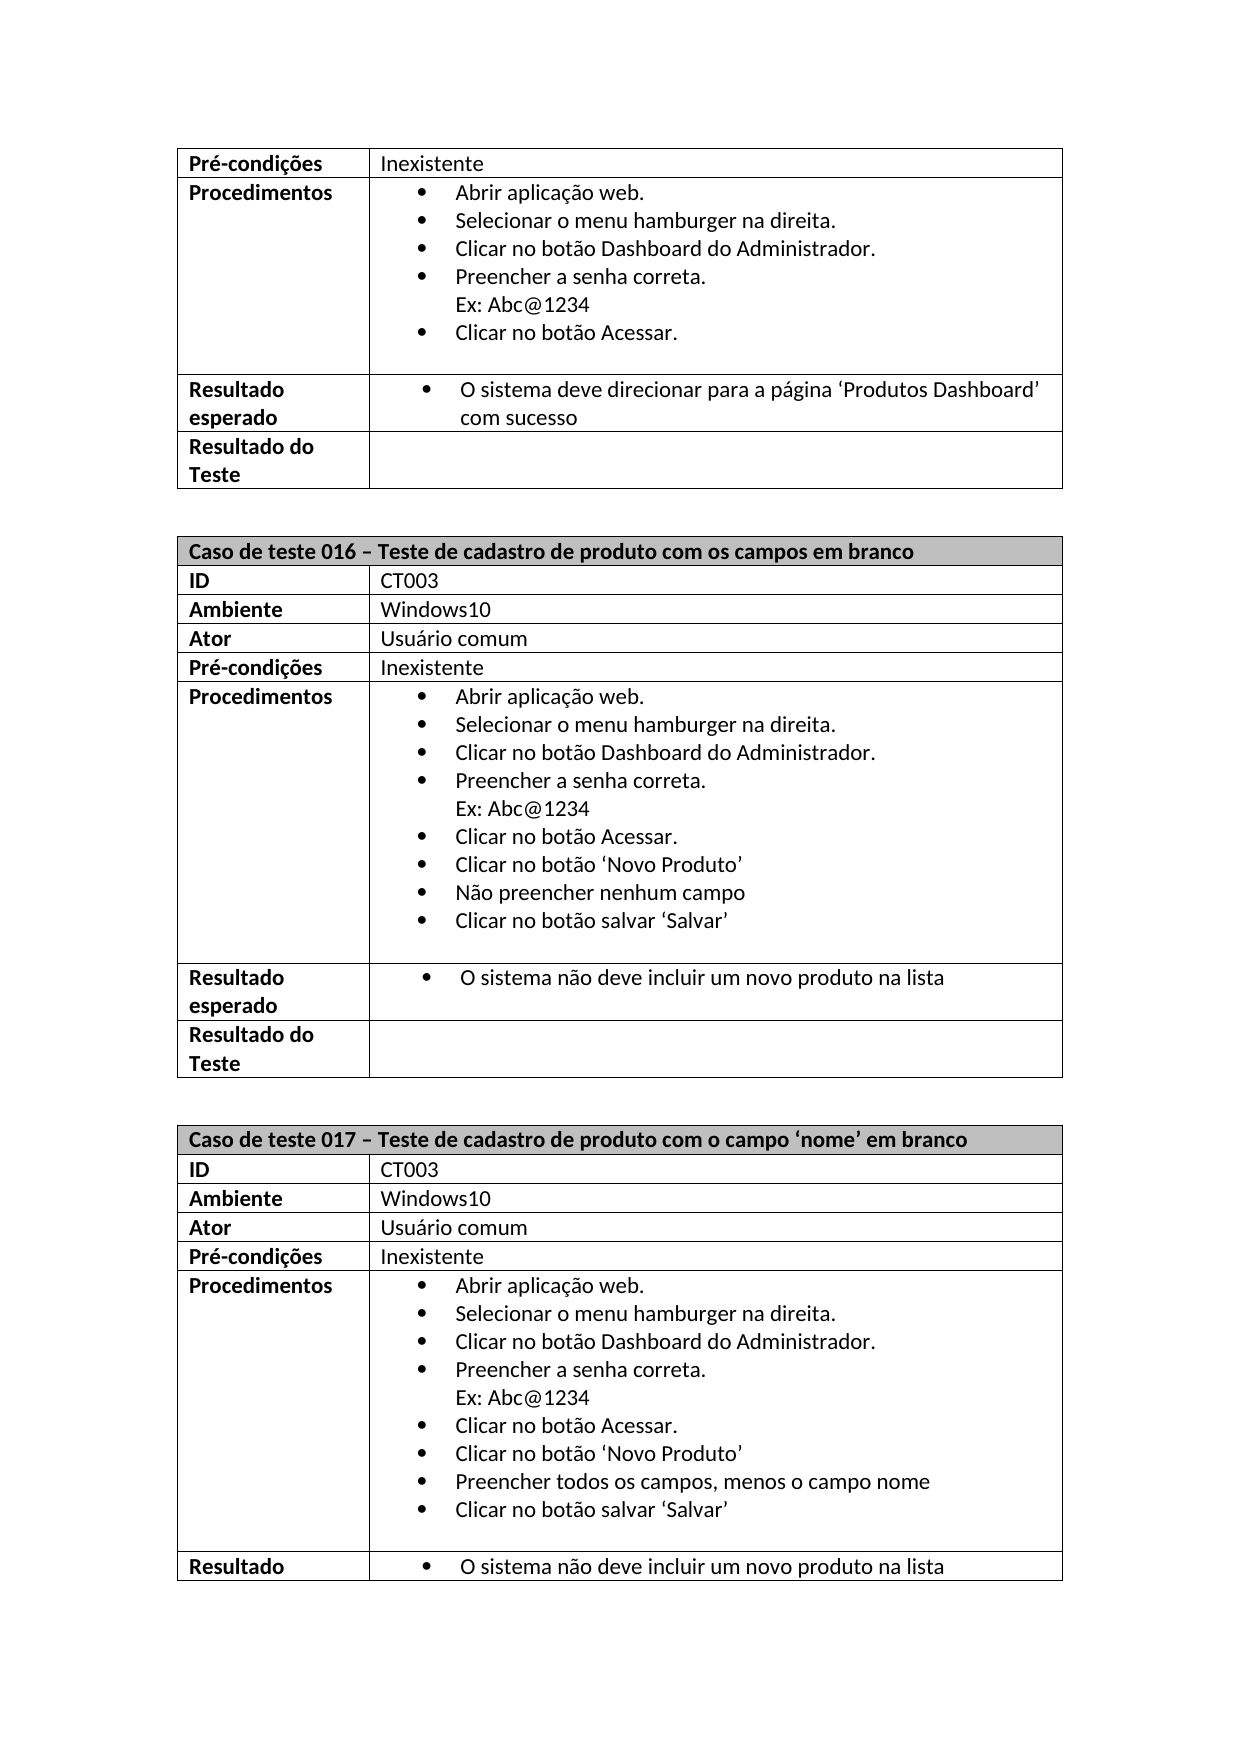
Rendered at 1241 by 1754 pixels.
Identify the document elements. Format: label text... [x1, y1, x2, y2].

table_cell O sistema não deve incluir um novo produto na lista [370, 964, 1062, 1019]
table_cell Usuário comum [370, 624, 1062, 652]
table_cell Pré-condições [178, 1242, 369, 1270]
table_cell Resultado esperado [178, 1552, 369, 1580]
table_cell Ambiente [178, 1184, 369, 1212]
table_cell Pré-condições [178, 149, 369, 177]
table_cell Resultado esperado [178, 375, 369, 431]
table_cell CT003 [370, 1155, 1062, 1183]
table_cell Procedimentos [178, 682, 369, 962]
table_cell CT003 [370, 566, 1062, 594]
table_cell ID [178, 566, 369, 594]
table_cell Procedimentos [178, 178, 369, 374]
table_cell Pré-condições [178, 653, 369, 681]
table_cell [370, 432, 1062, 488]
table_cell Ator [178, 624, 369, 652]
table_cell Windows10 [370, 1184, 1062, 1212]
table_cell Ator [178, 1213, 369, 1241]
table_header Caso de teste 017 – Teste de cadastro de produto com o campo ‘nome’ em branco [178, 1126, 1062, 1154]
table_cell Inexistente [370, 149, 1062, 177]
table_cell Windows10 [370, 595, 1062, 623]
table_cell Resultado esperado [178, 964, 369, 1019]
table_cell ID [178, 1155, 369, 1183]
table_cell Abrir aplicação web. Selecionar o menu hamburger na direita. Clicar no botão Dashboard do Administrador. Preencher a senha correta. Ex: Abc@1234 Clicar no botão Acessar. Clicar no botão ‘Novo Produto’ Preencher todos os campos, menos o campo nome Clicar no botão salvar ‘Salvar’ [370, 1271, 1062, 1551]
table_cell Procedimentos [178, 1271, 369, 1551]
table_cell Inexistente [370, 1242, 1062, 1270]
table_cell O sistema deve direcionar para a página ‘Produtos Dashboard’ com sucesso [370, 375, 1062, 431]
table_header Caso de teste 016 – Teste de cadastro de produto com os campos em branco [178, 537, 1062, 565]
table_cell Abrir aplicação web. Selecionar o menu hamburger na direita. Clicar no botão Dashboard do Administrador. Preencher a senha correta. Ex: Abc@1234 Clicar no botão Acessar. Clicar no botão ‘Novo Produto’ Não preencher nenhum campo Clicar no botão salvar ‘Salvar’ [370, 682, 1062, 962]
table_cell [370, 1021, 1062, 1077]
table_cell Resultado do Teste [178, 432, 369, 488]
table_cell Usuário comum [370, 1213, 1062, 1241]
table_cell Abrir aplicação web. Selecionar o menu hamburger na direita. Clicar no botão Dashboard do Administrador. Preencher a senha correta. Ex: Abc@1234 Clicar no botão Acessar. [370, 178, 1062, 374]
table_cell Inexistente [370, 653, 1062, 681]
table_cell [370, 1552, 1062, 1580]
table_cell Ambiente [178, 595, 369, 623]
table_cell Resultado do Teste [178, 1021, 369, 1077]
